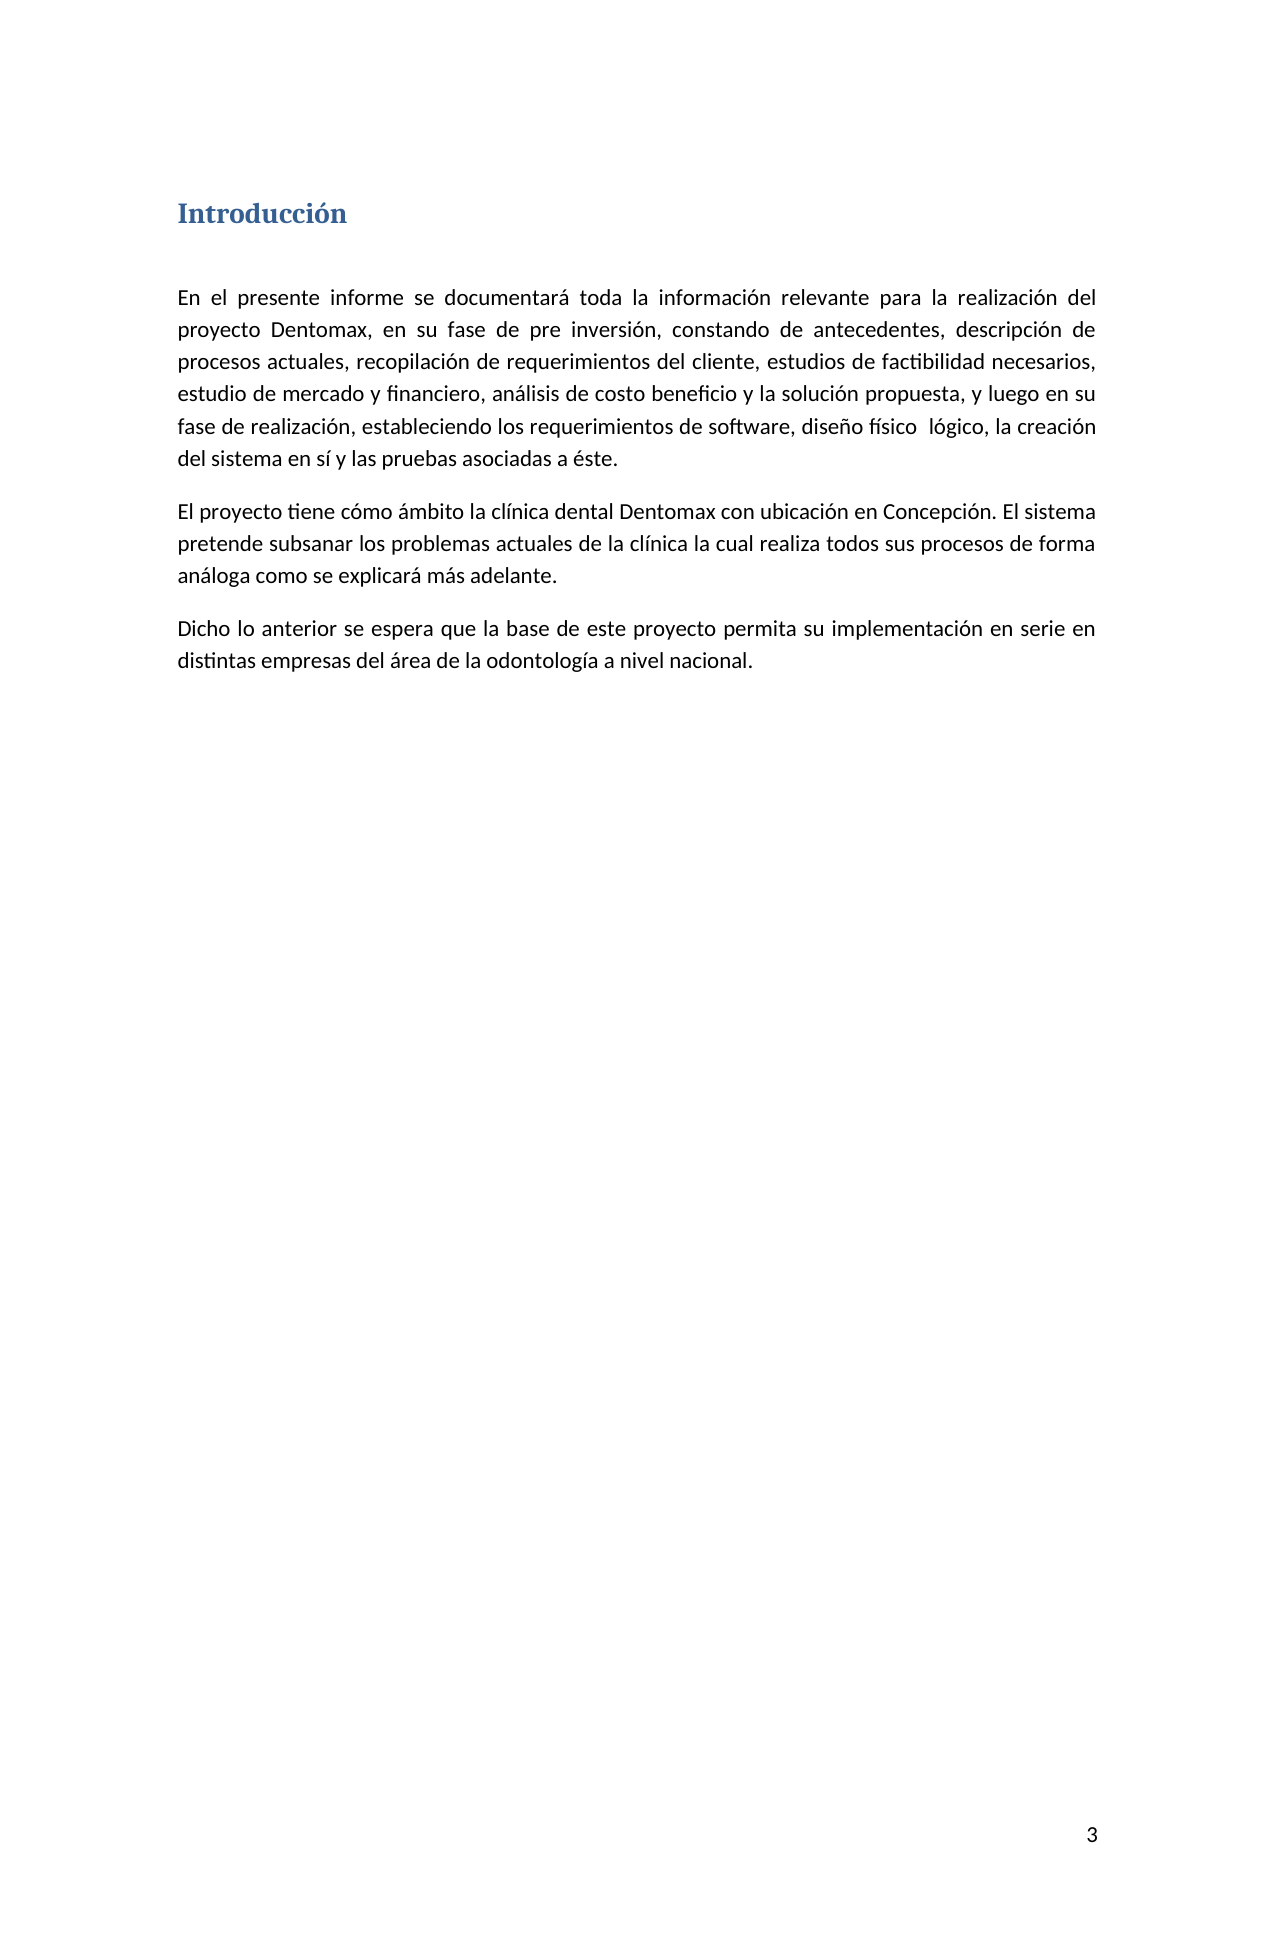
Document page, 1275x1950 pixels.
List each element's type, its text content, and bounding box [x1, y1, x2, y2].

subtitle Introducción [177, 198, 1098, 231]
text El proyecto tiene cómo ámbito la clínica dental Dentomax con ubicación en Concepción. El sistema pretende subsanar los problemas actuales de la clínica la cual realiza todos sus procesos de forma análoga como se explicará más adelante. [177, 497, 1098, 589]
text En el presente informe se documentará toda la información relevante para la realización del proyecto Dentomax, en su fase de pre inversión, constando de antecedentes, descripción de procesos actuales, recopilación de requerimientos del cliente, estudios de factibilidad necesarios, estudio de mercado y financiero, análisis de costo beneficio y la solución propuesta, y luego en su fase de realización, estableciendo los requerimientos de software, diseño físico lógico, la creación del sistema en sí y las pruebas asociadas a éste. [177, 283, 1098, 472]
text Dicho lo anterior se espera que la base de este proyecto permita su implementación en serie en distintas empresas del área de la odontología a nivel nacional. [177, 614, 1098, 674]
